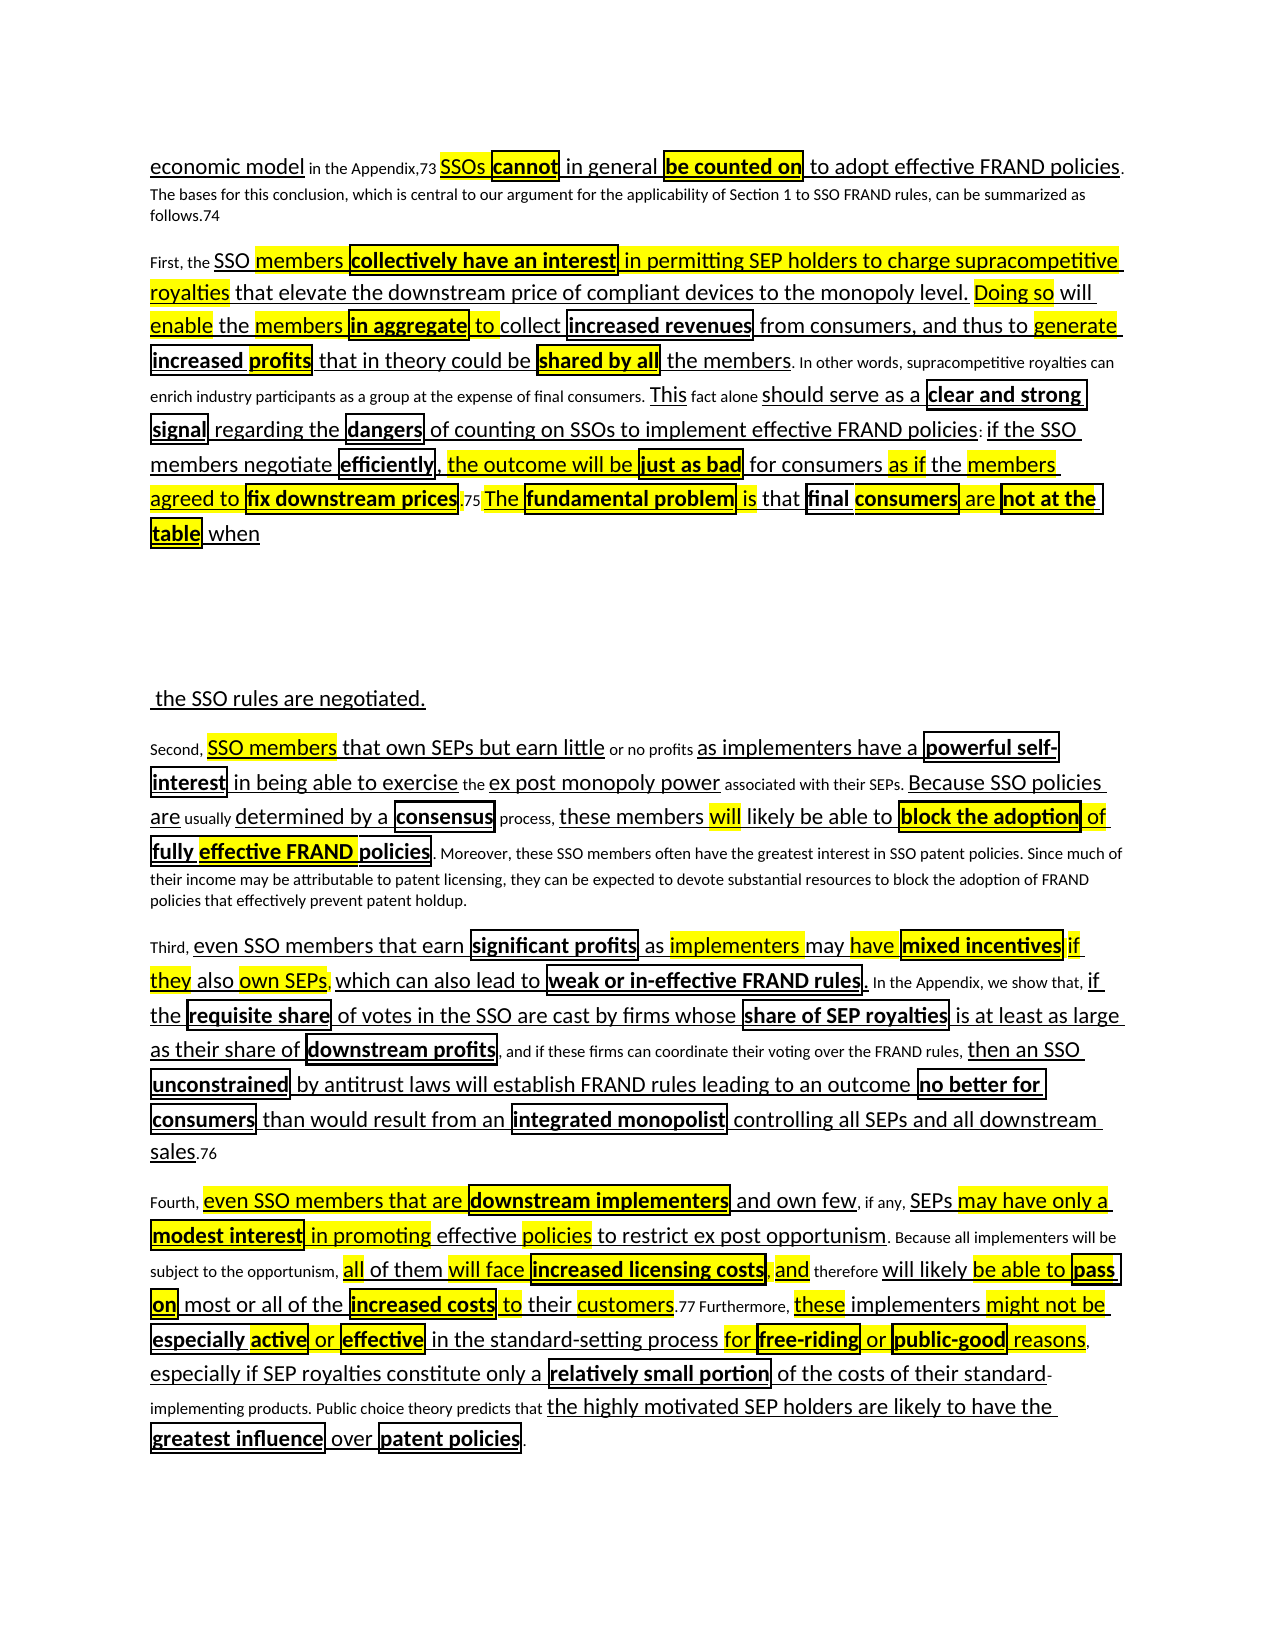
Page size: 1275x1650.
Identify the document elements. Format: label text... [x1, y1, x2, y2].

text Second, SSO members that own SEPs but earn little or no profits as implementers have a powerful self-interest in being able to exercise the ex post monopoly power associated with their SEPs. Because SSO policies are usually determined by a consensus process, these members will likely be able to block the adoption of fully effective FRAND policies. Moreover, these SSO members often have the greatest interest in SSO patent policies. Since much of their income may be attributable to patent licensing, they can be expected to devote substantial resources to block the adoption of FRAND policies that effectively prevent patent holdup. [150, 731, 1125, 911]
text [150, 150, 1125, 226]
text Third, even SSO members that earn significant profits as implementers may have mixed incentives if they also own SEPs, which can also lead to weak or in-effective FRAND rules. In the Appendix, we show that, if the requisite share of votes in the SSO are cast by firms whose share of SEP royalties is at least as large as their share of downstream profits, and if these firms can coordinate their voting over the FRAND rules, then an SSO unconstrained by antitrust laws will establish FRAND rules leading to an outcome no better for consumers than would result from an integrated monopolist controlling all SEPs and all downstream sales.76 [150, 929, 1125, 1025]
text Fourth, even SSO members that are downstream implementers and own few, if any, SEPs may have only a modest interest in promoting effective policies to restrict ex post opportunism. Because all implementers will be subject to the opportunism, all of them will face increased licensing costs, and therefore will likely be able to pass on most or all of the increased costs to their customers.77 Furthermore, these implementers might not be especially active or effective in the standard-setting process for free-riding or public-good reasons, especially if SEP royalties constitute only a relatively small portion of the costs of their standard-implementing products. Public choice theory predicts that the highly motivated SEP holders are likely to have the greatest influence over patent policies. [150, 1184, 1125, 1454]
text the SSO rules are negotiated. [150, 684, 1125, 712]
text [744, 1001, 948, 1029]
text Third, even SSO members that earn significant profits as implementers may have mixed incentives if they also own SEPs, which can also lead to weak or in-effective FRAND rules. In the Appendix, we show that, if the requisite share of votes in the SSO are cast by firms whose share of SEP royalties is at least as large as their share of downstream profits, and if these firms can coordinate their voting over the FRAND rules, then an SSO unconstrained by antitrust laws will establish FRAND rules leading to an outcome no better for consumers than would result from an integrated monopolist controlling all SEPs and all downstream sales.76 [150, 1026, 1125, 1165]
text First, the SSO members collectively have an interest in permitting SEP holders to charge supracompetitive royalties that elevate the downstream price of compliant devices to the monopoly level. Doing so will enable the members in aggregate to collect increased revenues from consumers, and thus to generate increased profits that in theory could be shared by all the members. In other words, supracompetitive royalties can enrich industry participants as a group at the expense of final consumers. This fact alone should serve as a clear and strong signal regarding the dangers of counting on SSOs to implement effective FRAND policies: if the SSO members negotiate efficiently, the outcome will be just as bad for consumers as if the members agreed to fix downstream prices.75 The fundamental problem is that final consumers are not at the table when [150, 244, 1125, 549]
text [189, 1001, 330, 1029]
